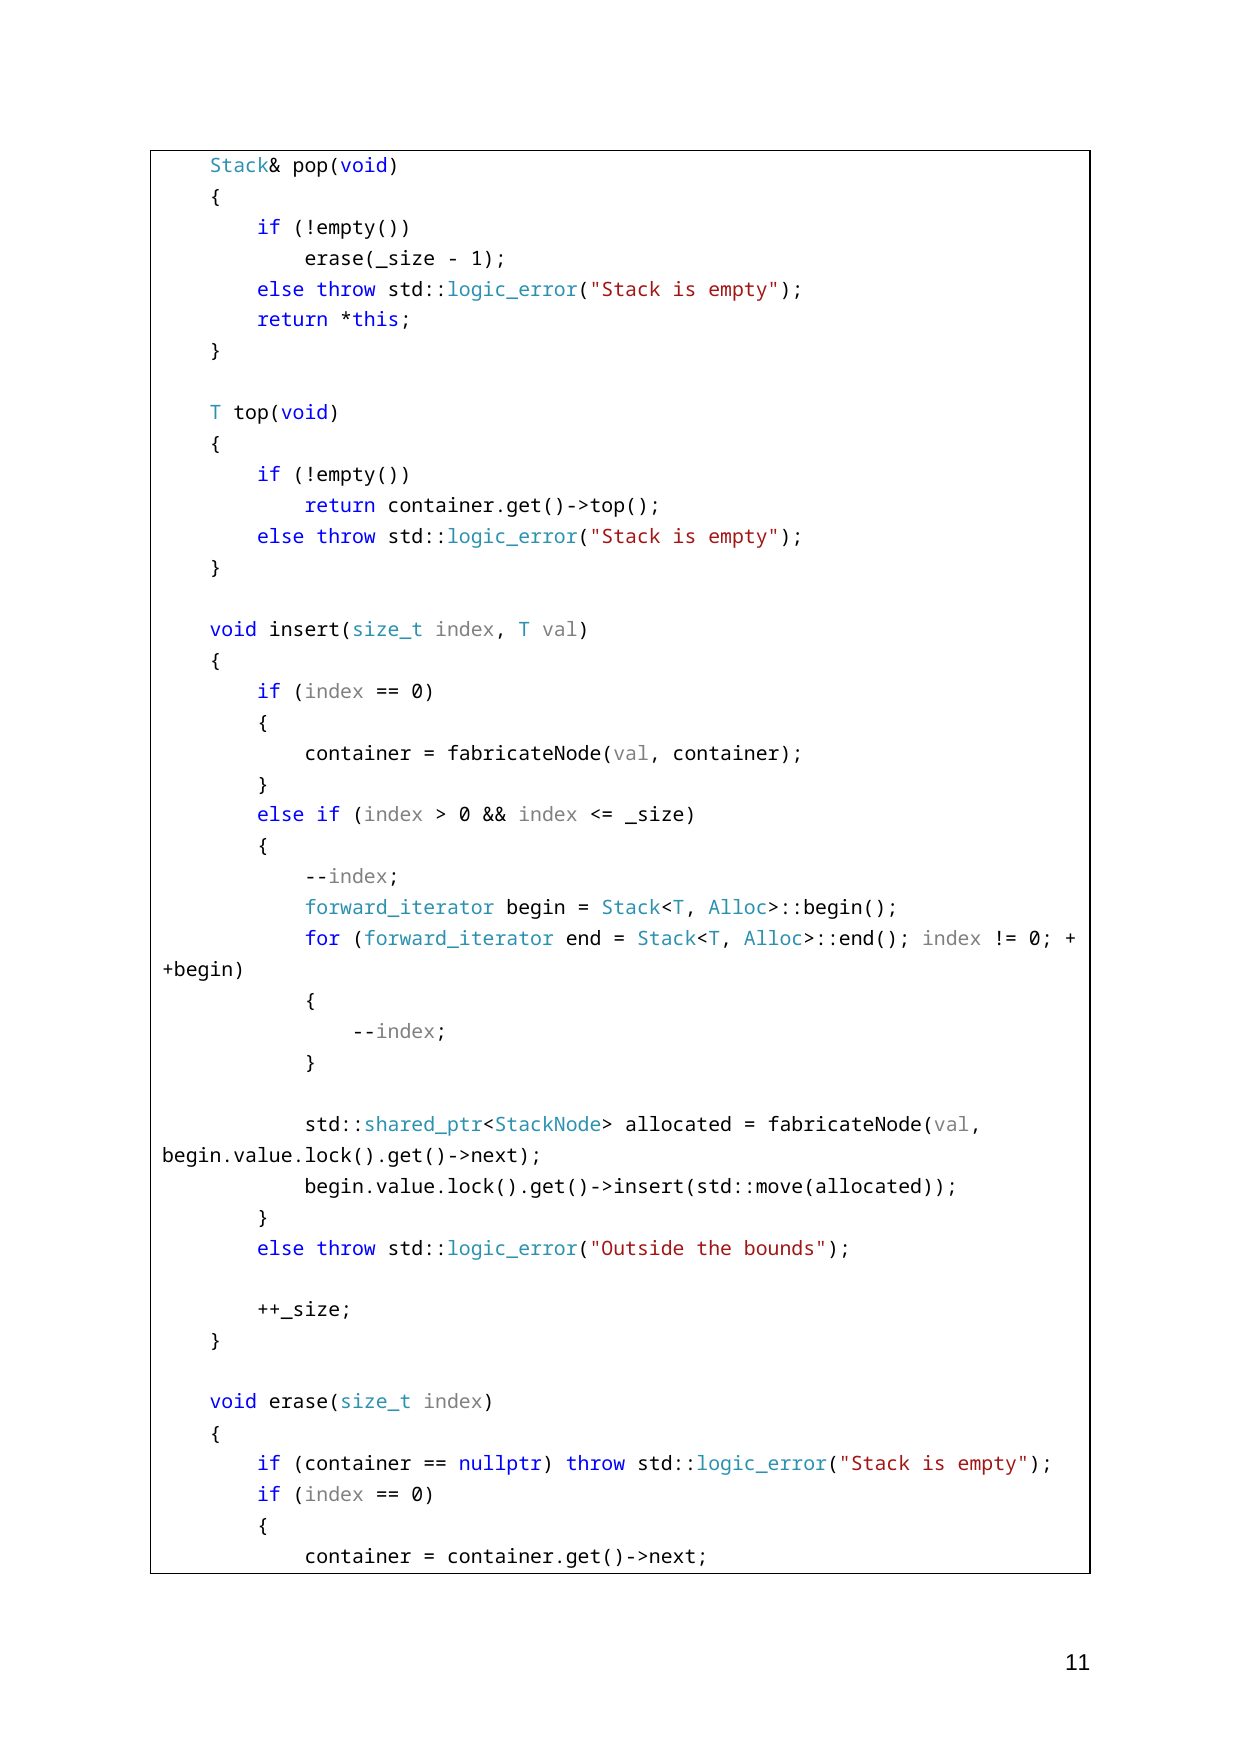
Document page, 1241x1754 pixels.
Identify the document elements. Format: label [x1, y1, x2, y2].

table_header [151, 151, 1089, 1573]
